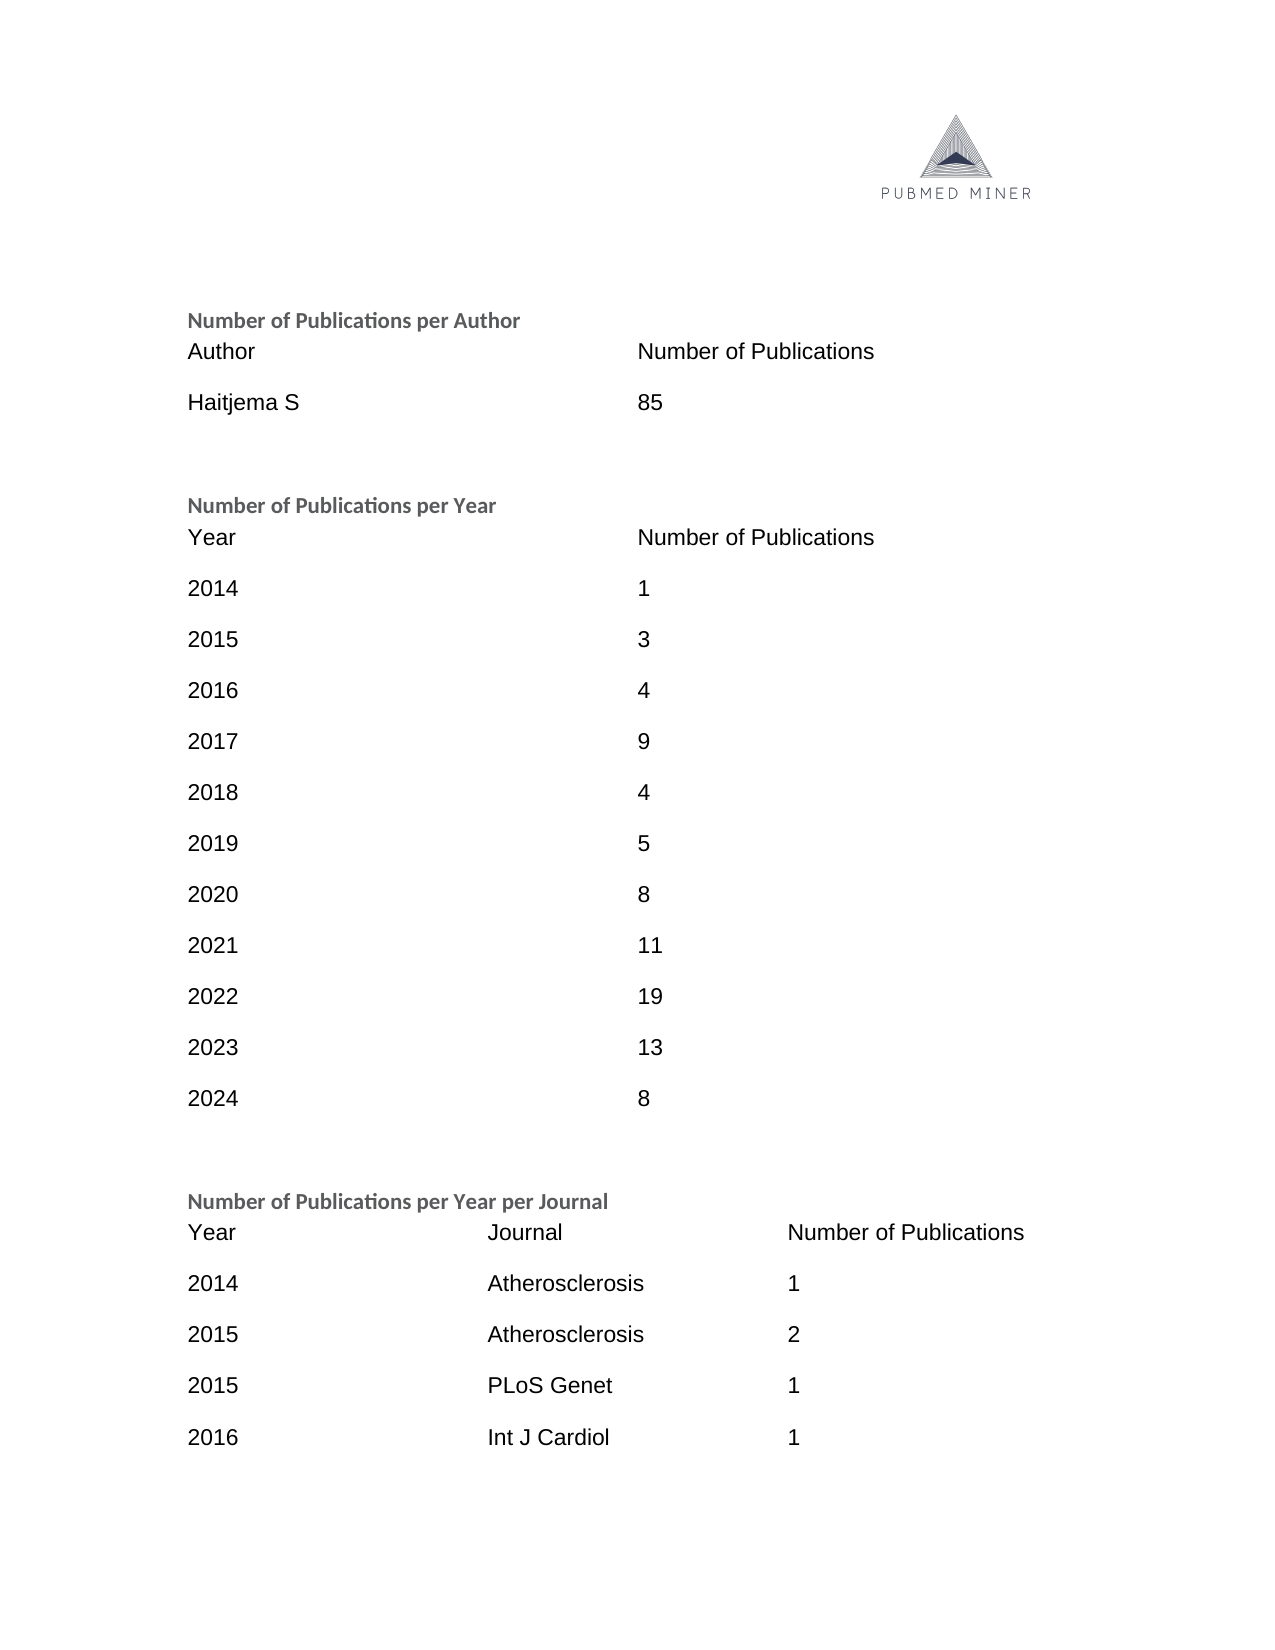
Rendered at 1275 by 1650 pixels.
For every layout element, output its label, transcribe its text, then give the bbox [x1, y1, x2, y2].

subtitle Number of Publications per Author [187, 306, 1087, 334]
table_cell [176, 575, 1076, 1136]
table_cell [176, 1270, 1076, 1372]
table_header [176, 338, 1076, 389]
subtitle Number of Publications per Year per Journal [187, 1187, 1087, 1215]
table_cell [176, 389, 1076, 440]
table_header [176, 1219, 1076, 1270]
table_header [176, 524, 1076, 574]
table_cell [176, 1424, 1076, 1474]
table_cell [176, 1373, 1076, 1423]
picture [843, 75, 1069, 255]
subtitle Number of Publications per Year [187, 491, 1087, 519]
